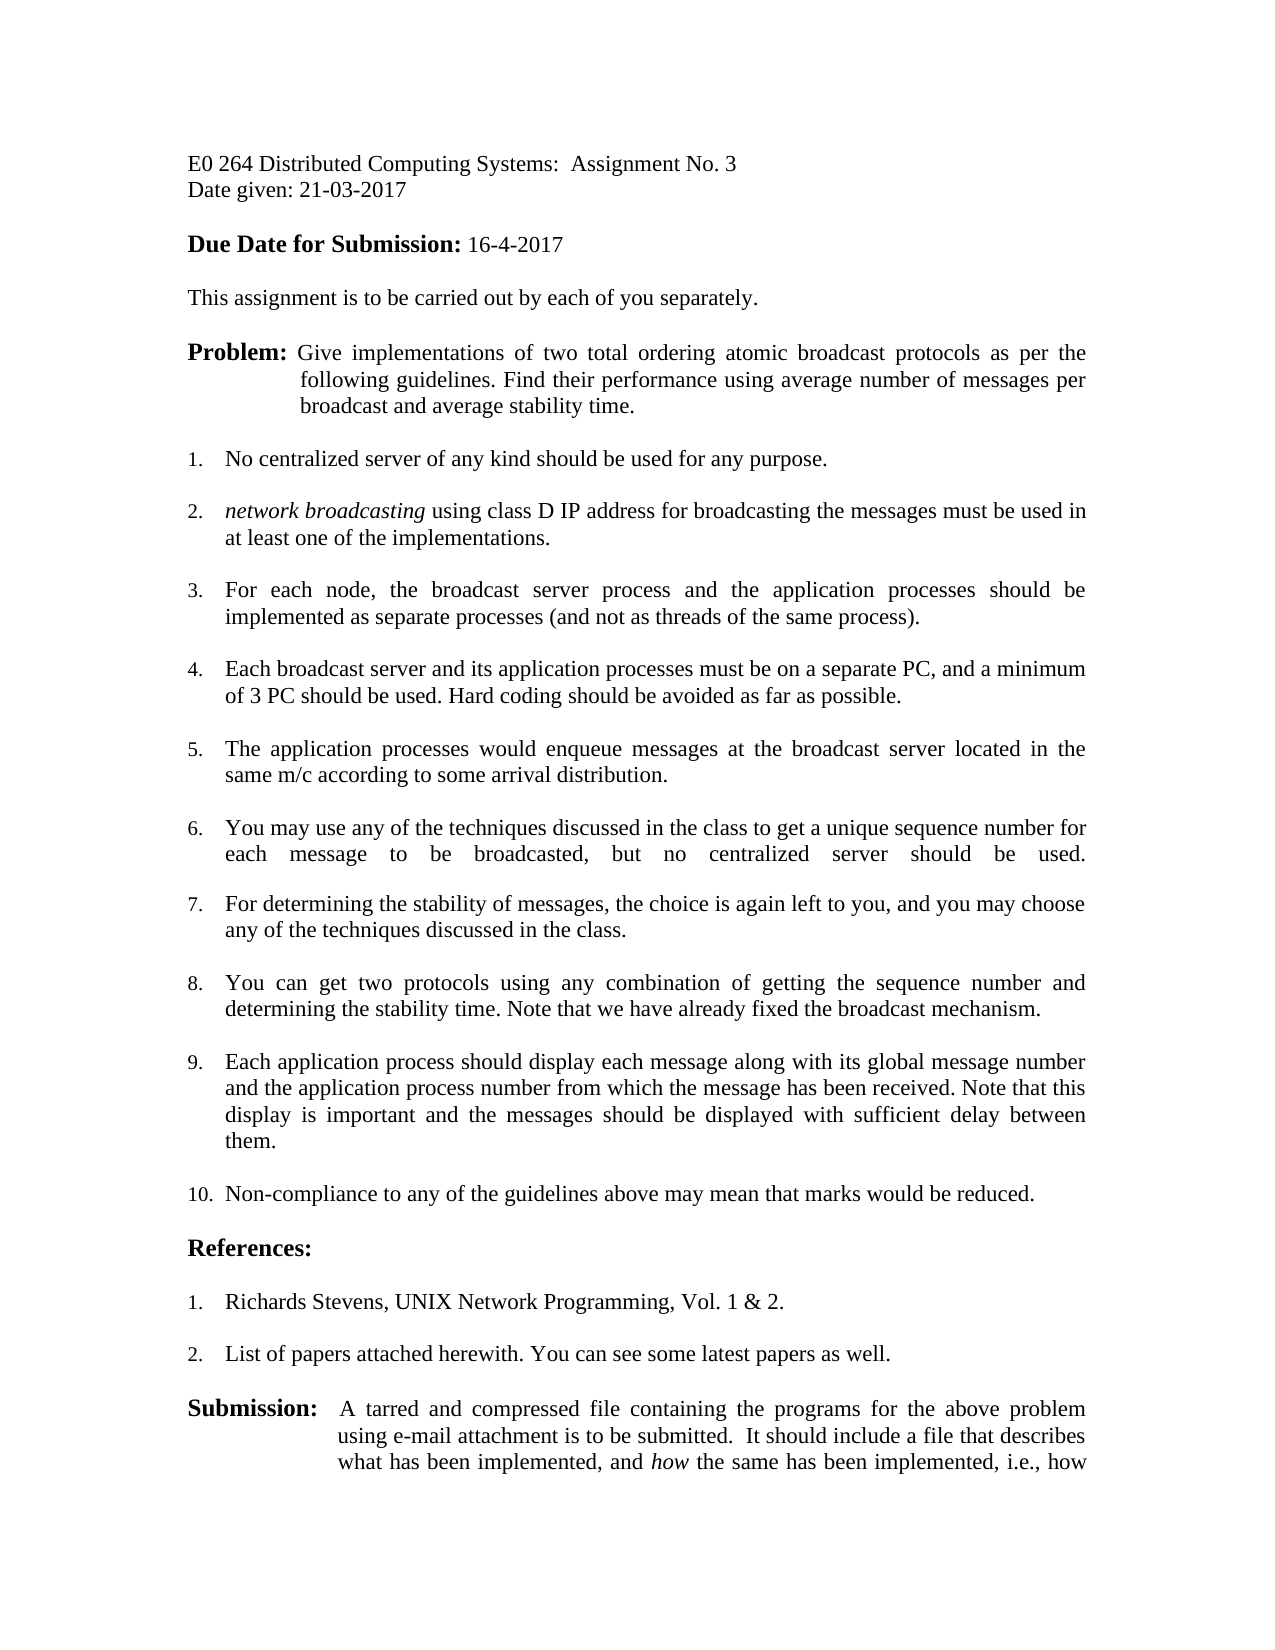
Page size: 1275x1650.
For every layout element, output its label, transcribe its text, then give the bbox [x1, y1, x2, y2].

list You may use any of the techniques discussed in the class to get a unique sequence number for each message to be broadcasted, but no centralized server should be used. [187, 814, 1087, 890]
text Due Date for Submission: 16-4-2017 [187, 229, 1087, 258]
text This assignment is to be carried out by each of you separately. [187, 284, 1087, 311]
list The application processes would enqueue messages at the broadcast server located in the same m/c according to some arrival distribution. [187, 734, 1087, 787]
list Non-compliance to any of the guidelines above may mean that marks would be reduced. [187, 1180, 1087, 1206]
list List of papers attached herewith. You can see some latest papers as well. [187, 1340, 1087, 1367]
text References: [187, 1233, 1087, 1261]
text E0 264 Distributed Computing Systems: Assignment No. 3 [187, 150, 1087, 176]
text Problem: Give implementations of two total ordering atomic broadcast protocols as per the following guidelines. Find their performance using average number of messages per broadcast and average stability time. [187, 337, 1087, 418]
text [187, 1393, 1087, 1474]
list Each broadcast server and its application processes must be on a separate PC, and a minimum of 3 PC should be used. Hard coding should be avoided as far as possible. [187, 656, 1087, 708]
list No centralized server of any kind should be used for any purpose. [187, 445, 1087, 471]
list Each application process should display each message along with its global message number and the application process number from which the message has been received. Note that this display is important and the messages should be displayed with sufficient delay between them. [187, 1048, 1087, 1153]
text Date given: 21-03-2017 [187, 176, 1087, 203]
list You can get two protocols using any combination of getting the sequence number and determining the stability time. Note that we have already fixed the broadcast mechanism. [187, 969, 1087, 1022]
list network broadcasting using class D IP address for broadcasting the messages must be used in at least one of the implementations. [187, 497, 1087, 550]
list For determining the stability of messages, the choice is again left to you, and you may choose any of the techniques discussed in the class. [187, 890, 1087, 943]
list Richards Stevens, UNIX Network Programming, Vol. 1 & 2. [187, 1288, 1087, 1314]
list For each node, the broadcast server process and the application processes should be implemented as separate processes (and not as threads of the same process). [187, 576, 1087, 629]
